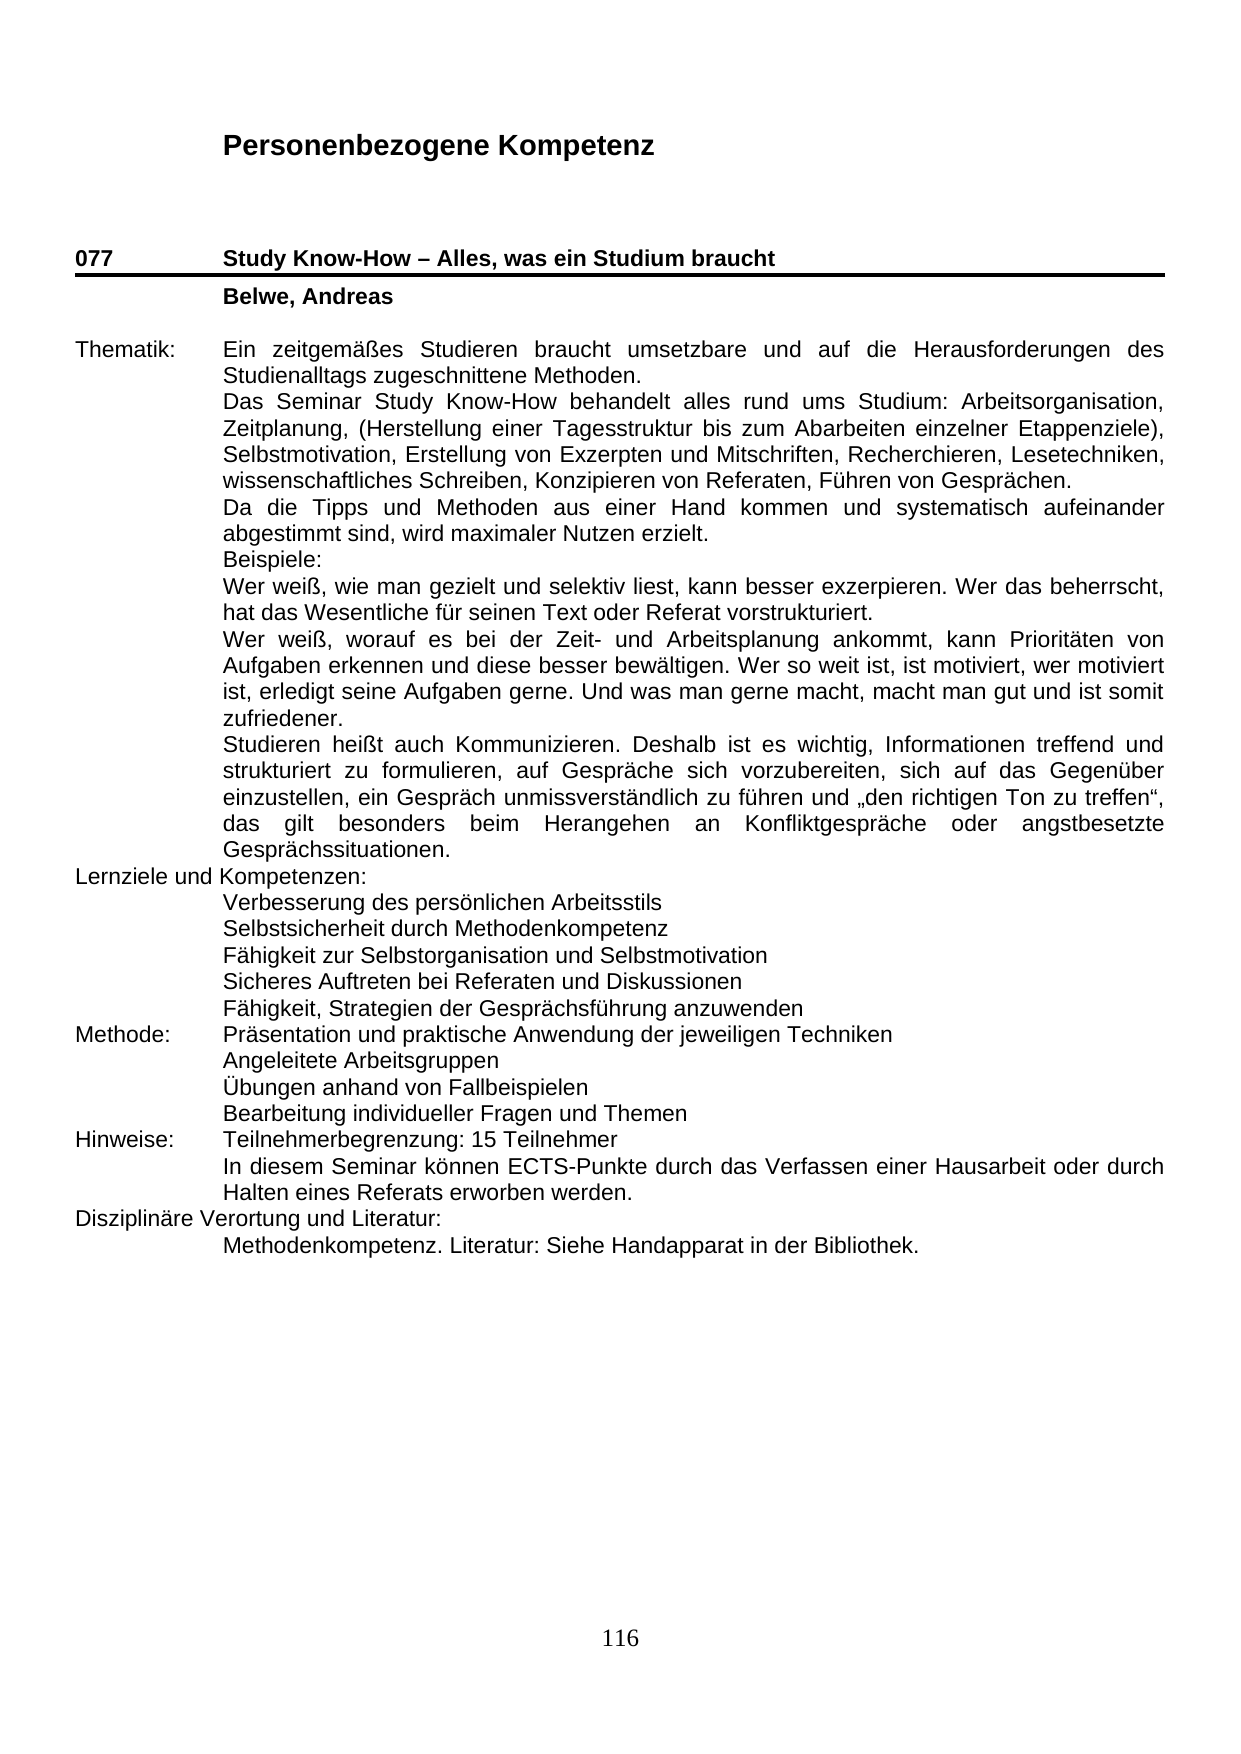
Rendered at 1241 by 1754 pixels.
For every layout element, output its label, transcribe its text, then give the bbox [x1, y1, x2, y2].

text Wer weiß, worauf es bei der Zeit- und Arbeitsplanung ankommt, kann Prioritäten von Aufgaben erkennen und diese besser bewältigen. Wer so weit ist, ist motiviert, wer motiviert ist, erledigt seine Aufgaben gerne. Und was man gerne macht, macht man gut und ist somit zufriedener. [75, 626, 1165, 731]
text Belwe, Andreas [75, 283, 1165, 309]
text Hinweise: Teilnehmerbegrenzung: 15 Teilnehmer [75, 1126, 1165, 1153]
text Das Seminar Study Know-How behandelt alles rund ums Studium: Arbeitsorganisation, Zeitplanung, (Herstellung einer Tagesstruktur bis zum Abarbeiten einzelner Etappenziele), Selbstmotivation, Erstellung von Exzerpten und Mitschriften, Recherchieren, Lesetechniken, wissenschaftliches Schreiben, Konzipieren von Referaten, Führen von Gesprächen. [75, 388, 1165, 494]
text Methodenkompetenz. Literatur: Siehe Handapparat in der Bibliothek. [75, 1232, 1165, 1258]
text Fähigkeit, Strategien der Gesprächsführung anzuwenden [75, 994, 1165, 1021]
text Lernziele und Kompetenzen: [75, 863, 1165, 889]
text Studieren heißt auch Kommunizieren. Deshalb ist es wichtig, Informationen treffend und strukturiert zu formulieren, auf Gespräche sich vorzubereiten, sich auf das Gegenüber einzustellen, ein Gespräch unmissverständlich zu führen und „den richtigen Ton zu treffen“, das gilt besonders beim Herangehen an Konfliktgespräche oder angstbesetzte Gesprächssituationen. [75, 731, 1165, 863]
text Wer weiß, wie man gezielt und selektiv liest, kann besser exzerpieren. Wer das beherrscht, hat das Wesentliche für seinen Text oder Referat vorstrukturiert. [75, 573, 1165, 626]
text Fähigkeit zur Selbstorganisation und Selbstmotivation [75, 942, 1165, 968]
text Disziplinäre Verortung und Literatur: [75, 1205, 1165, 1232]
text Selbstsicherheit durch Methodenkompetenz [75, 915, 1165, 942]
text Methode: Präsentation und praktische Anwendung der jeweiligen Techniken [75, 1021, 1165, 1047]
text Übungen anhand von Fallbeispielen [75, 1073, 1165, 1100]
text Thematik: Ein zeitgemäßes Studieren braucht umsetzbare und auf die Herausforderungen des Studienalltags zugeschnittene Methoden. [75, 336, 1165, 388]
text Beispiele: [75, 546, 1165, 573]
text Verbesserung des persönlichen Arbeitsstils [75, 889, 1165, 915]
text In diesem Seminar können ECTS-Punkte durch das Verfassen einer Hausarbeit oder durch Halten eines Referats erworben werden. [75, 1153, 1165, 1205]
text Da die Tipps und Methoden aus einer Hand kommen und systematisch aufeinander abgestimmt sind, wird maximaler Nutzen erzielt. [75, 494, 1165, 546]
text 077 Study Know-How – Alles, was ein Studium braucht [75, 245, 1165, 273]
text Sicheres Auftreten bei Referaten und Diskussionen [75, 968, 1165, 994]
text Bearbeitung individueller Fragen und Themen [75, 1100, 1165, 1126]
subtitle Personenbezogene Kompetenz [75, 128, 1165, 161]
text Angeleitete Arbeitsgruppen [75, 1047, 1165, 1073]
